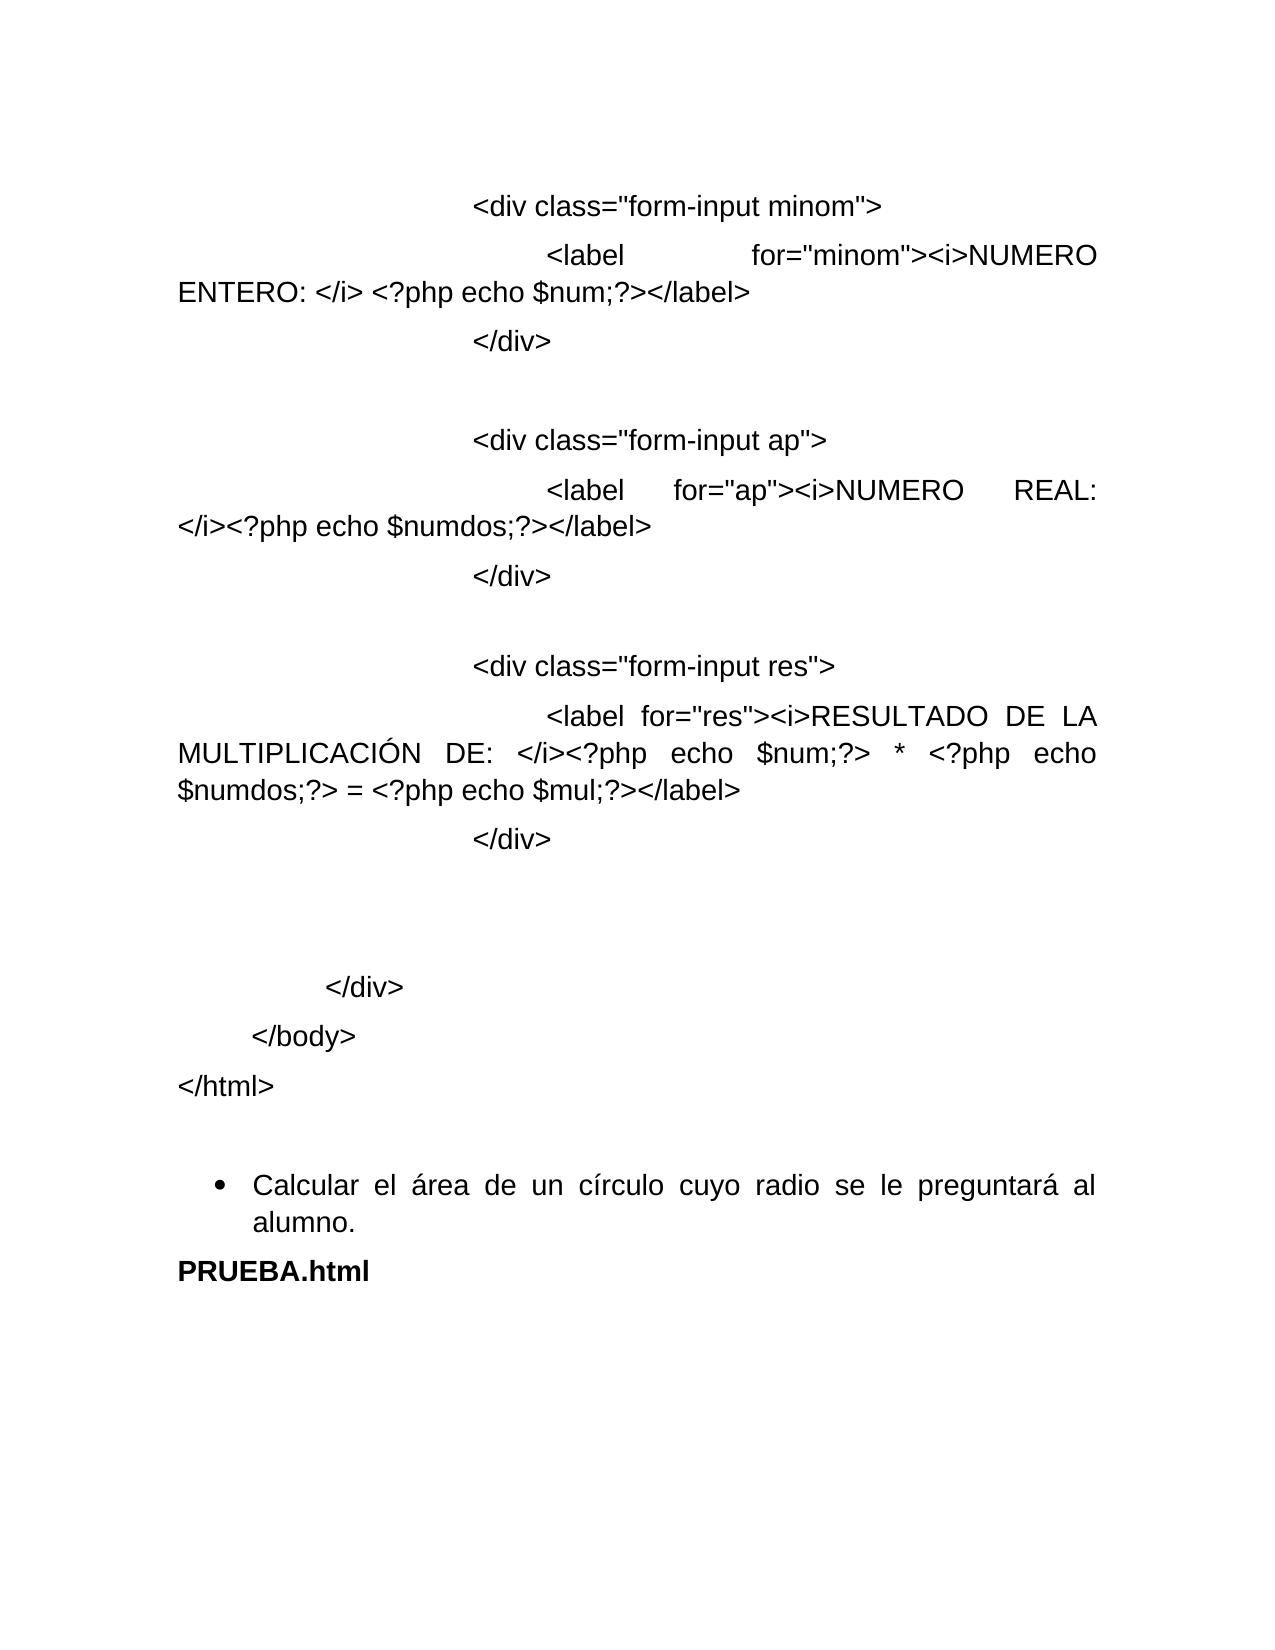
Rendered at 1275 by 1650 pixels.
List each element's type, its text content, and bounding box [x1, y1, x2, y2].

text </html> [177, 1069, 1098, 1102]
list Calcular el área de un círculo cuyo radio se le preguntará al alumno. [215, 1168, 1098, 1238]
text </body> [177, 1019, 1098, 1053]
text </div> [177, 822, 1098, 856]
text <div class="form-input res"> [177, 649, 1098, 683]
text </div> [177, 559, 1098, 592]
text <div class="form-input ap"> [177, 423, 1098, 457]
text PRUEBA.html [177, 1254, 1098, 1288]
text <label for="ap"><i>NUMERO REAL: </i><?php echo $numdos;?></label> [177, 473, 1098, 543]
text <div class="form-input minom"> [177, 189, 1098, 222]
text </div> [177, 324, 1098, 358]
text </div> [177, 970, 1098, 1004]
text <label for="minom"><i>NUMERO ENTERO: </i> <?php echo $num;?></label> [177, 238, 1098, 309]
text <label for="res"><i>RESULTADO DE LA MULTIPLICACIÓN DE: </i><?php echo $num;?> * <?php echo $numdos;?> = <?php echo $mul;?></label> [177, 699, 1098, 806]
